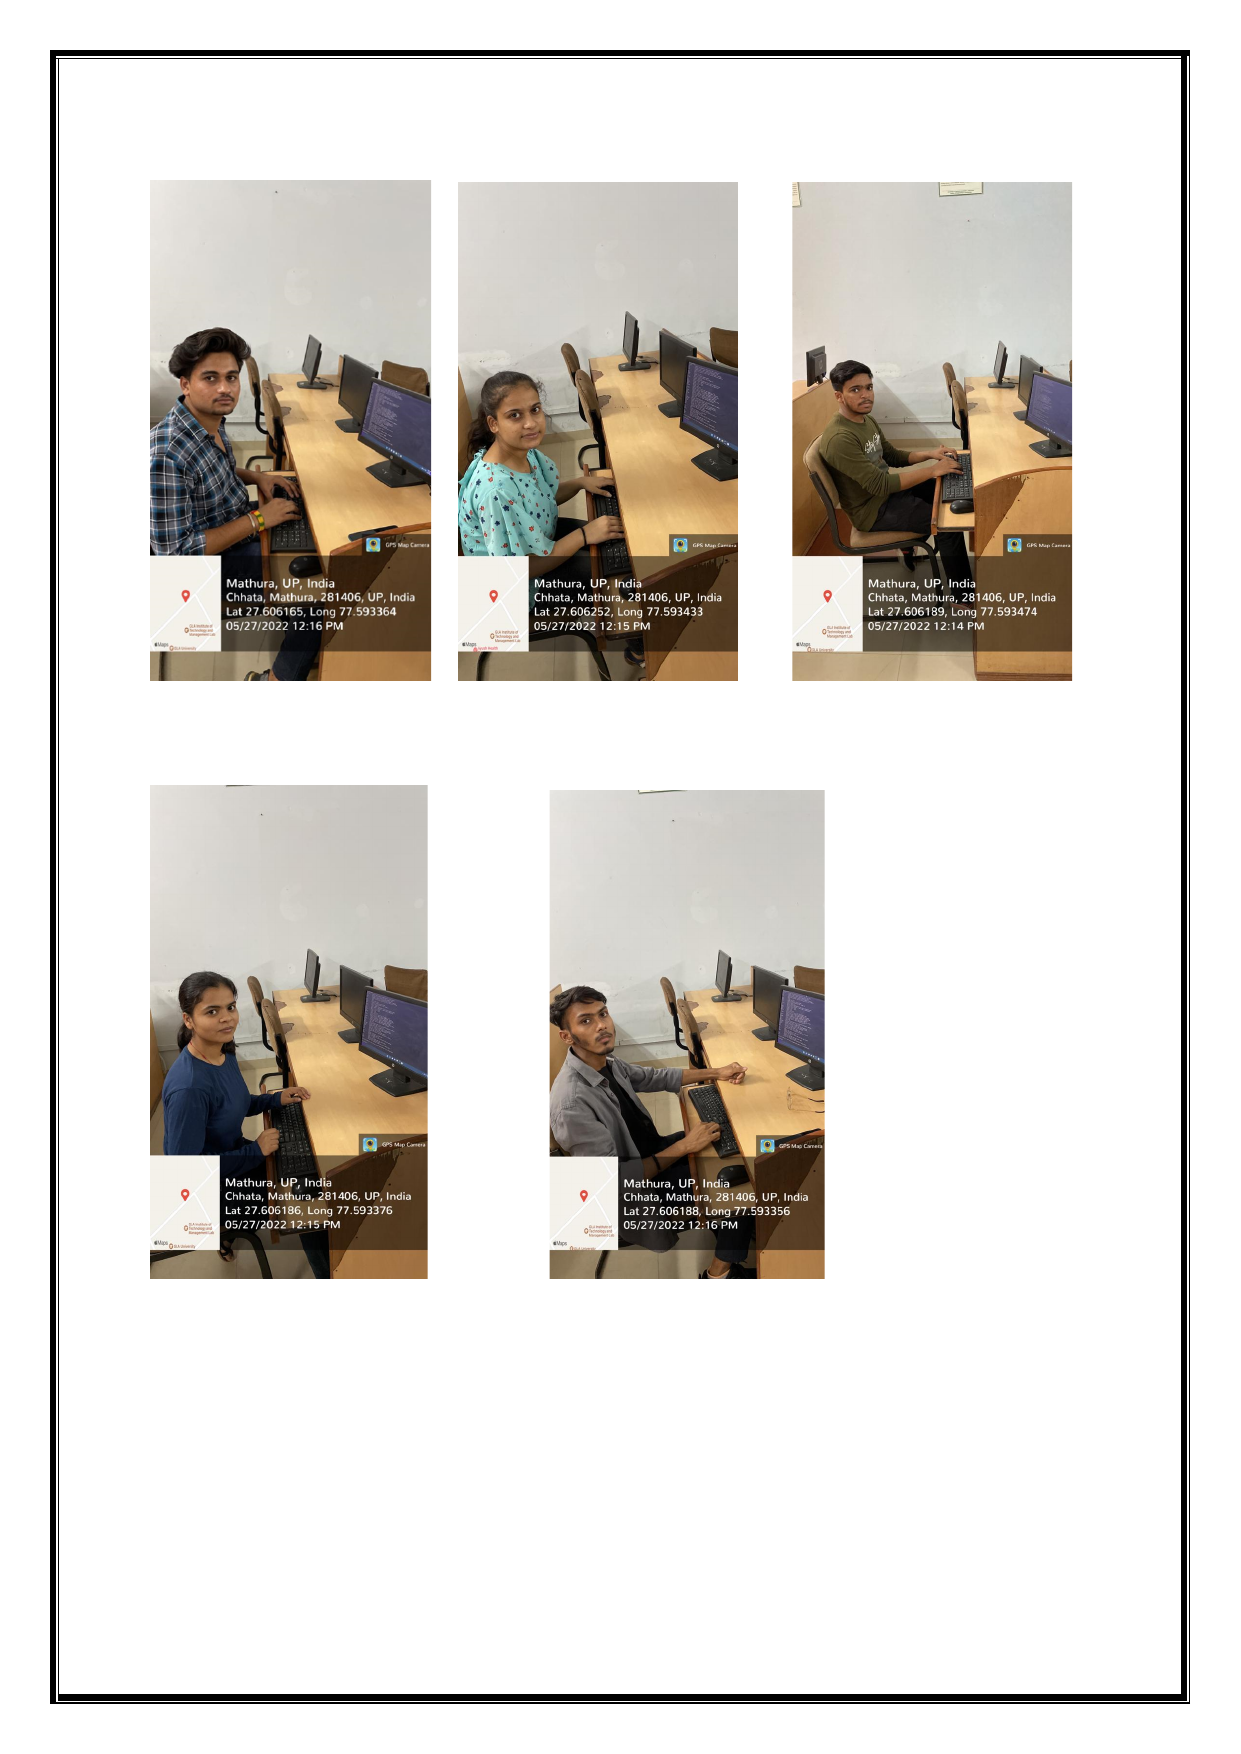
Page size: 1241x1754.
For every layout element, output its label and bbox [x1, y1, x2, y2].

picture [150, 785, 428, 1279]
picture [792, 182, 1073, 681]
picture [549, 790, 825, 1279]
picture [150, 180, 432, 681]
picture [458, 182, 738, 681]
